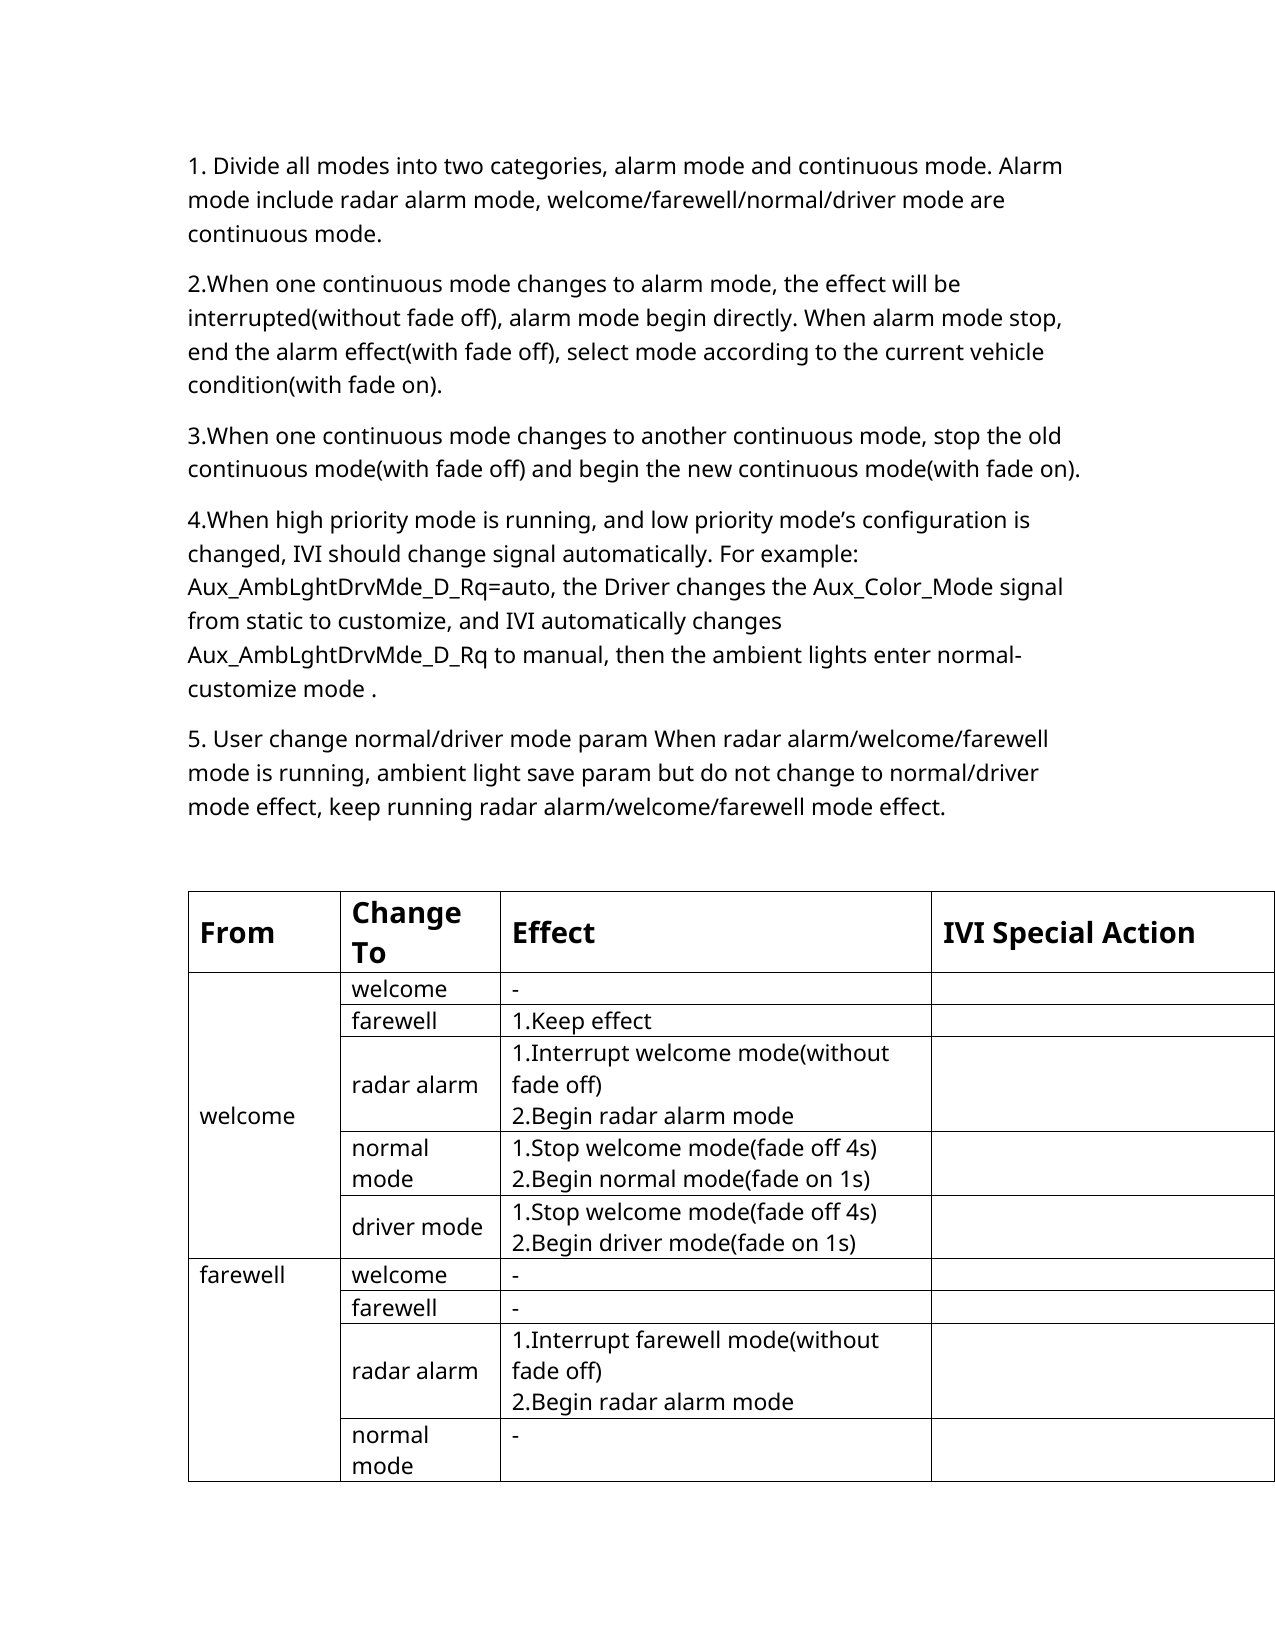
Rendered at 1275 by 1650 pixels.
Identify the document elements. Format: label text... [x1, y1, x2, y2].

text 2.When one continuous mode changes to alarm mode, the effect will be interrupted(without fade off), alarm mode begin directly. When alarm mode stop, end the alarm effect(with fade off), select mode according to the current vehicle condition(with fade on). [187, 268, 1087, 400]
table_cell [932, 1037, 1274, 1131]
table_cell radar alarm [341, 1324, 500, 1417]
table_cell welcome [189, 973, 340, 1258]
table_cell [932, 1419, 1274, 1481]
table_cell radar alarm [341, 1037, 500, 1131]
table_cell 1.Stop welcome mode(fade off 4s) 2.Begin driver mode(fade on 1s) [501, 1196, 931, 1258]
table_cell 1.Keep effect [501, 1005, 931, 1036]
table_cell welcome [341, 973, 500, 1004]
table_cell 1.Interrupt welcome mode(without fade off) 2.Begin radar alarm mode [501, 1037, 931, 1131]
table_cell welcome [341, 1259, 500, 1290]
table_cell - [501, 973, 931, 1004]
table_cell farewell [341, 1291, 500, 1323]
table_header Effect [501, 892, 931, 972]
text 3.When one continuous mode changes to another continuous mode, stop the old continuous mode(with fade off) and begin the new continuous mode(with fade on). [187, 419, 1087, 484]
table_cell [932, 1291, 1274, 1323]
table_cell - [501, 1259, 931, 1290]
table_cell farewell [341, 1005, 500, 1036]
text 4.When high priority mode is running, and low priority mode’s configuration is changed, IVI should change signal automatically. For example: Aux_AmbLghtDrvMde_D_Rq=auto, the Driver changes the Aux_Color_Mode signal from static to customize, and IVI automatically changes Aux_AmbLghtDrvMde_D_Rq to manual, then the ambient lights enter normal- customize mode . [187, 504, 1087, 704]
table_cell 1.Interrupt farewell mode(without fade off) 2.Begin radar alarm mode [501, 1324, 931, 1417]
table_cell - [501, 1291, 931, 1323]
table_cell [932, 1196, 1274, 1258]
table_cell driver mode [341, 1196, 500, 1258]
table_cell normal mode [341, 1419, 500, 1481]
table_cell [932, 973, 1274, 1004]
table_cell normal mode [341, 1132, 500, 1194]
table_cell [932, 1324, 1274, 1417]
table_header From [189, 892, 340, 972]
table_cell [932, 1005, 1274, 1036]
text 1. Divide all modes into two categories, alarm mode and continuous mode. Alarm mode include radar alarm mode, welcome/farewell/normal/driver mode are continuous mode. [187, 150, 1087, 249]
table_cell farewell [189, 1259, 340, 1481]
table_header IVI Special Action [932, 892, 1274, 972]
table_cell - [501, 1419, 931, 1481]
table_cell 1.Stop welcome mode(fade off 4s) 2.Begin normal mode(fade on 1s) [501, 1132, 931, 1194]
table_cell [932, 1259, 1274, 1290]
table_cell [932, 1132, 1274, 1194]
table_header Change To [341, 892, 500, 972]
text 5. User change normal/driver mode param When radar alarm/welcome/farewell mode is running, ambient light save param but do not change to normal/driver mode effect, keep running radar alarm/welcome/farewell mode effect. [187, 723, 1087, 822]
